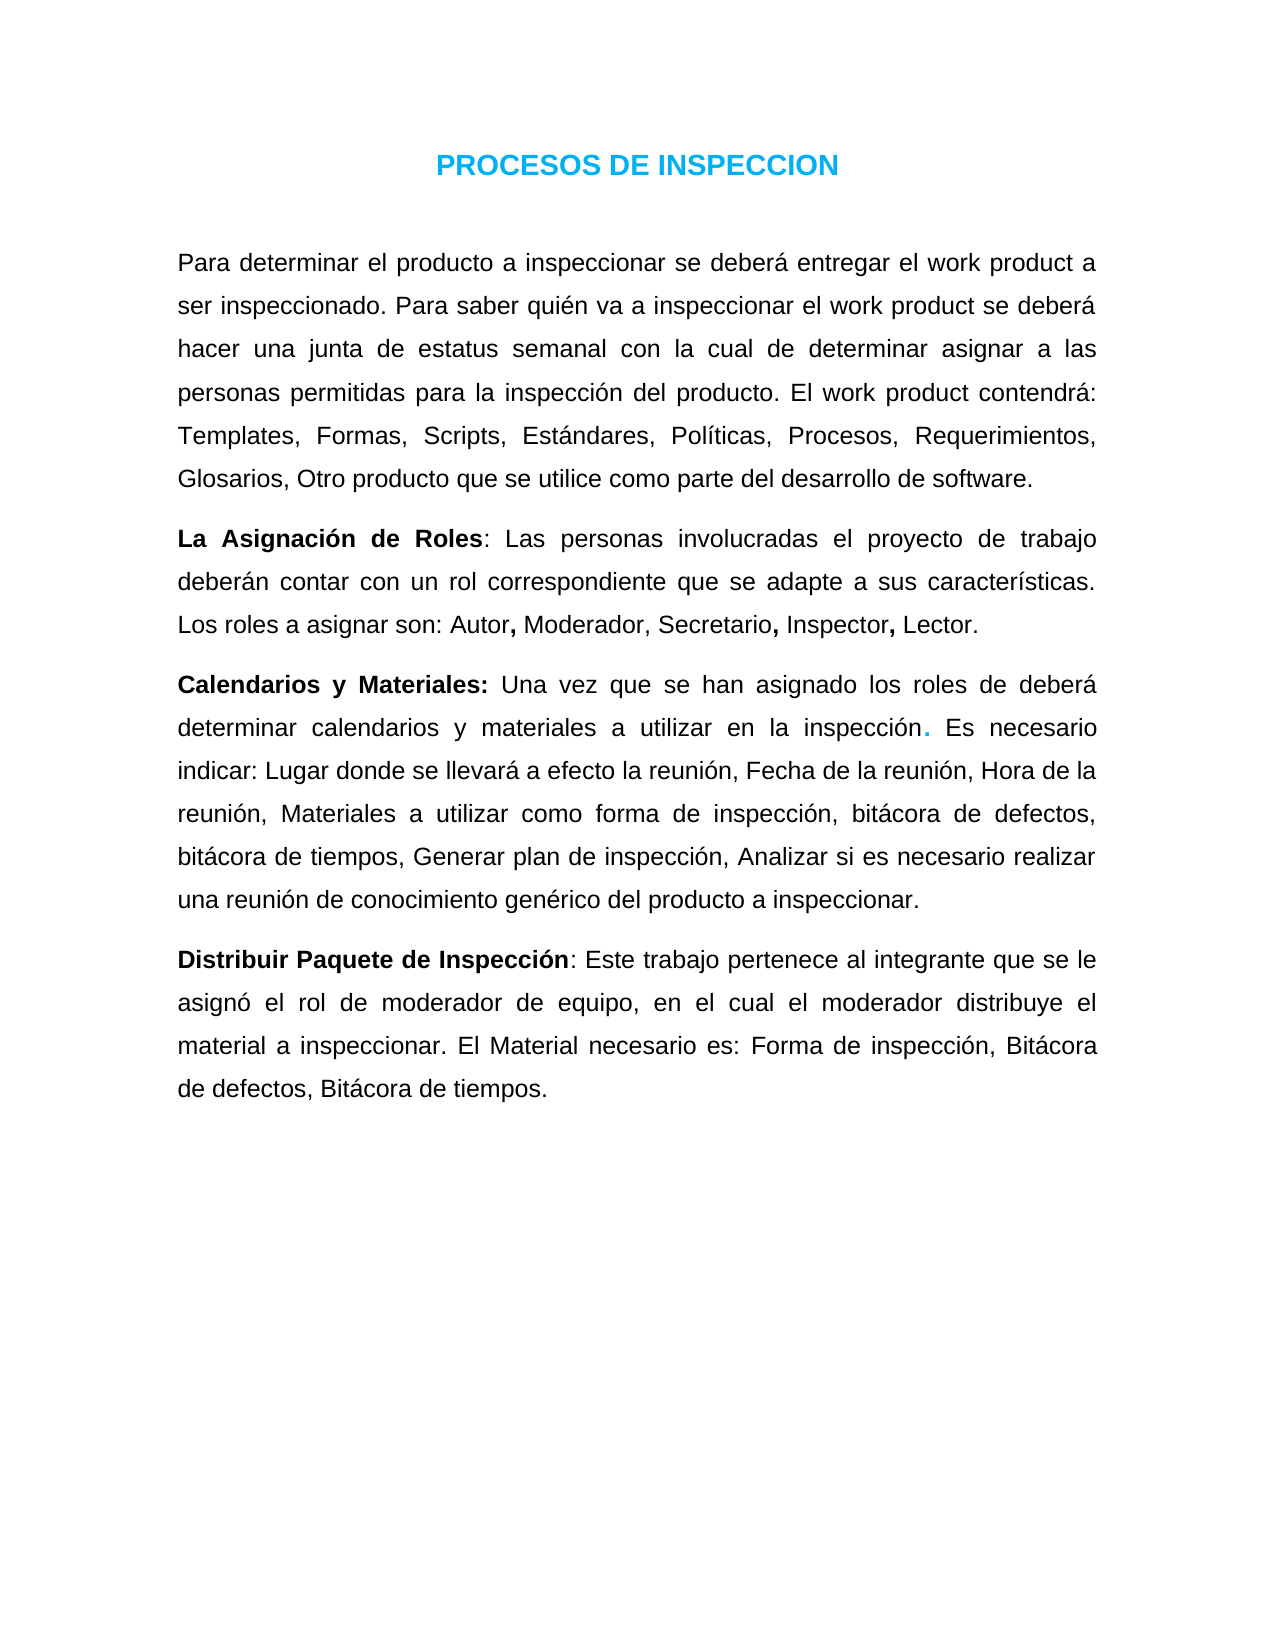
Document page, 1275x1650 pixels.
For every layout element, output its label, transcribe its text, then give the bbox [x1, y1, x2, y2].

text Calendarios y Materiales: Una vez que se han asignado los roles de deberá determinar calendarios y materiales a utilizar en la inspección. Es necesario indicar: Lugar donde se llevará a efecto la reunión, Fecha de la reunión, Hora de la reunión, Materiales a utilizar como forma de inspección, bitácora de defectos, bitácora de tiempos, Generar plan de inspección, Analizar si es necesario realizar una reunión de conocimiento genérico del producto a inspeccionar. [177, 669, 1098, 914]
text Para determinar el producto a inspeccionar se deberá entregar el work product a ser inspeccionado. Para saber quién va a inspeccionar el work product se deberá hacer una junta de estatus semanal con la cual de determinar asignar a las personas permitidas para la inspección del producto. El work product contendrá: Templates, Formas, Scripts, Estándares, Políticas, Procesos, Requerimientos, Glosarios, Otro producto que se utilice como parte del desarrollo de software. [177, 248, 1098, 492]
text La Asignación de Roles: Las personas involucradas el proyecto de trabajo deberán contar con un rol correspondiente que se adapte a sus características. Los roles a asignar son: Autor, Moderador, Secretario, Inspector, Lector. [177, 523, 1098, 638]
text PROCESOS DE INSPECCION [177, 148, 1098, 181]
text Distribuir Paquete de Inspección: Este trabajo pertenece al integrante que se le asignó el rol de moderador de equipo, en el cual el moderador distribuye el material a inspeccionar. El Material necesario es: Forma de inspección, Bitácora de defectos, Bitácora de tiempos. [177, 945, 1098, 1103]
